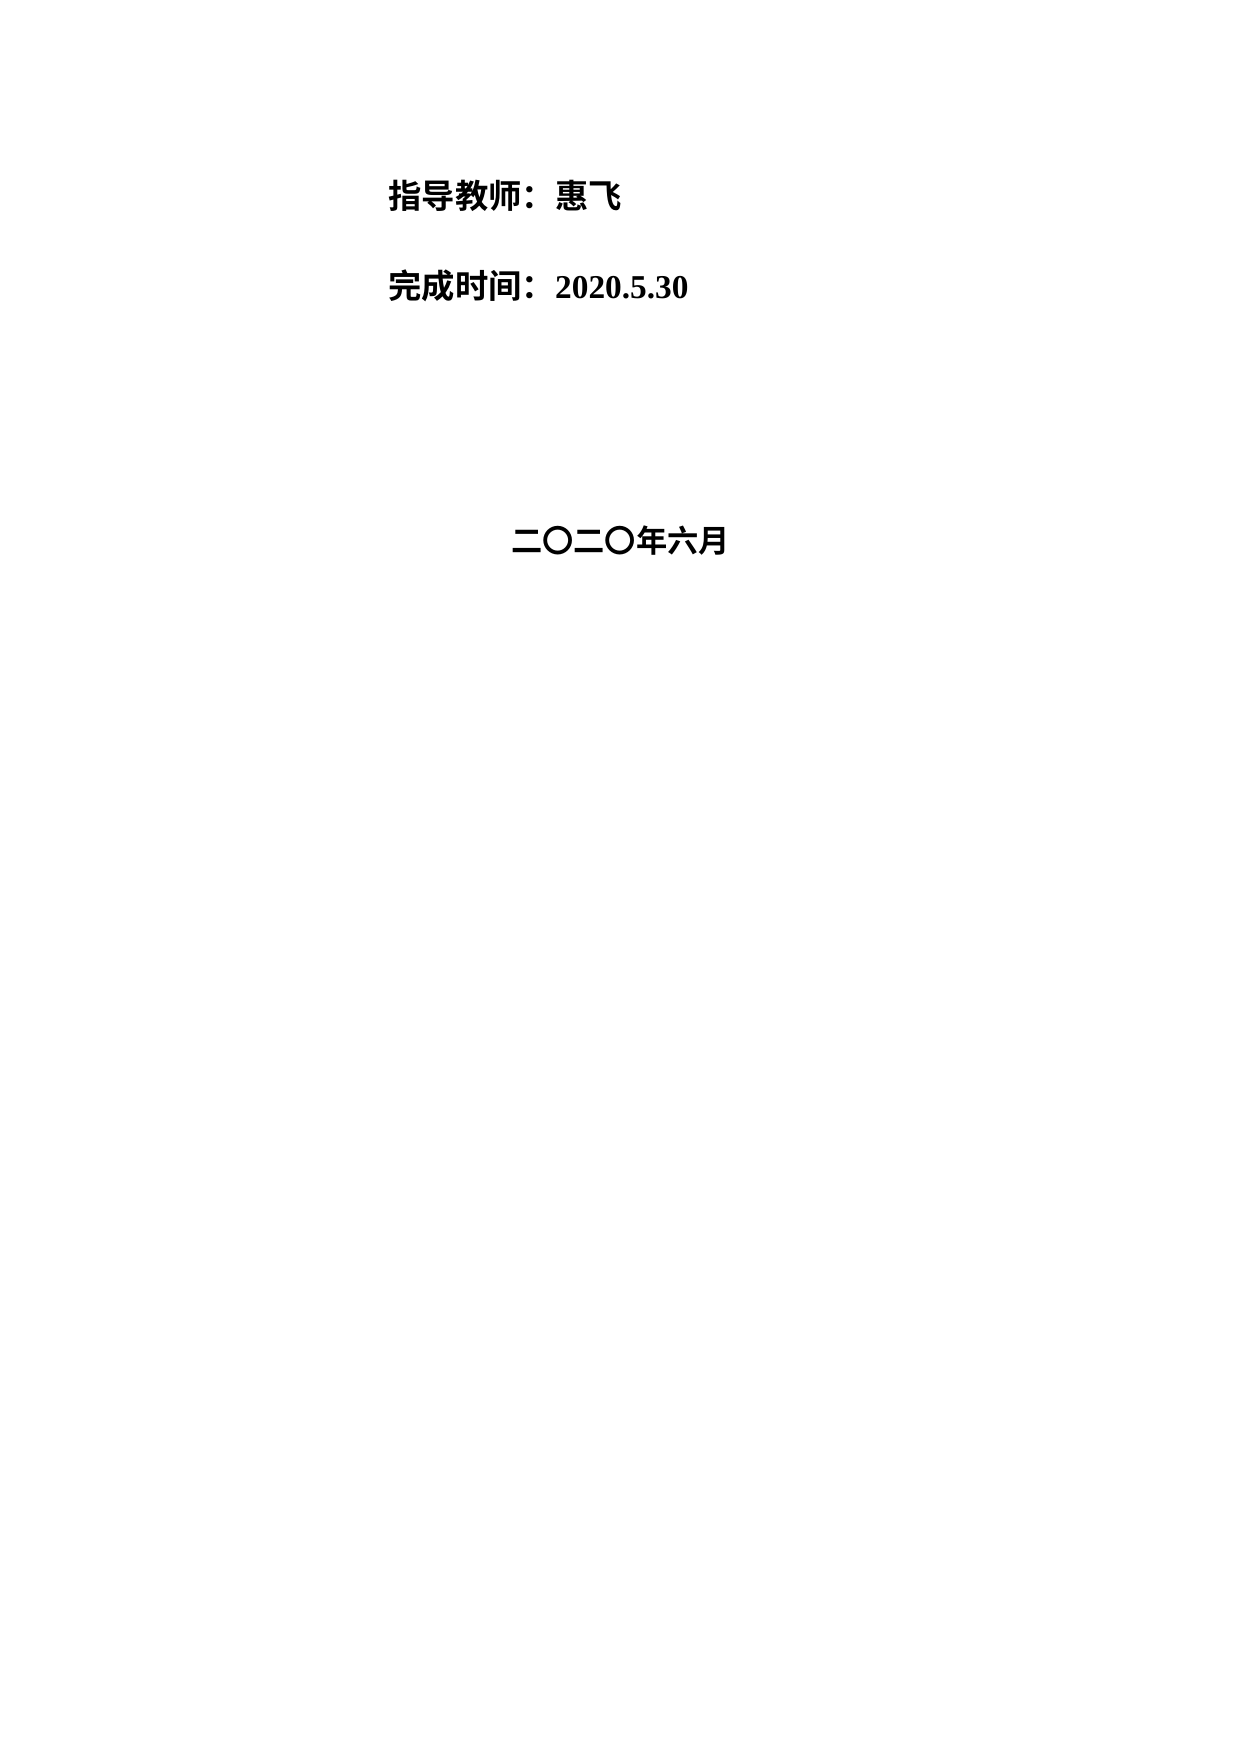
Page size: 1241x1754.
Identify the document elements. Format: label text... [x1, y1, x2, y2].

text 指导教师：惠飞 [187, 162, 1053, 227]
text 二〇二〇年六月 [187, 506, 1053, 571]
text 完成时间：2020.5.30 [187, 251, 1053, 316]
